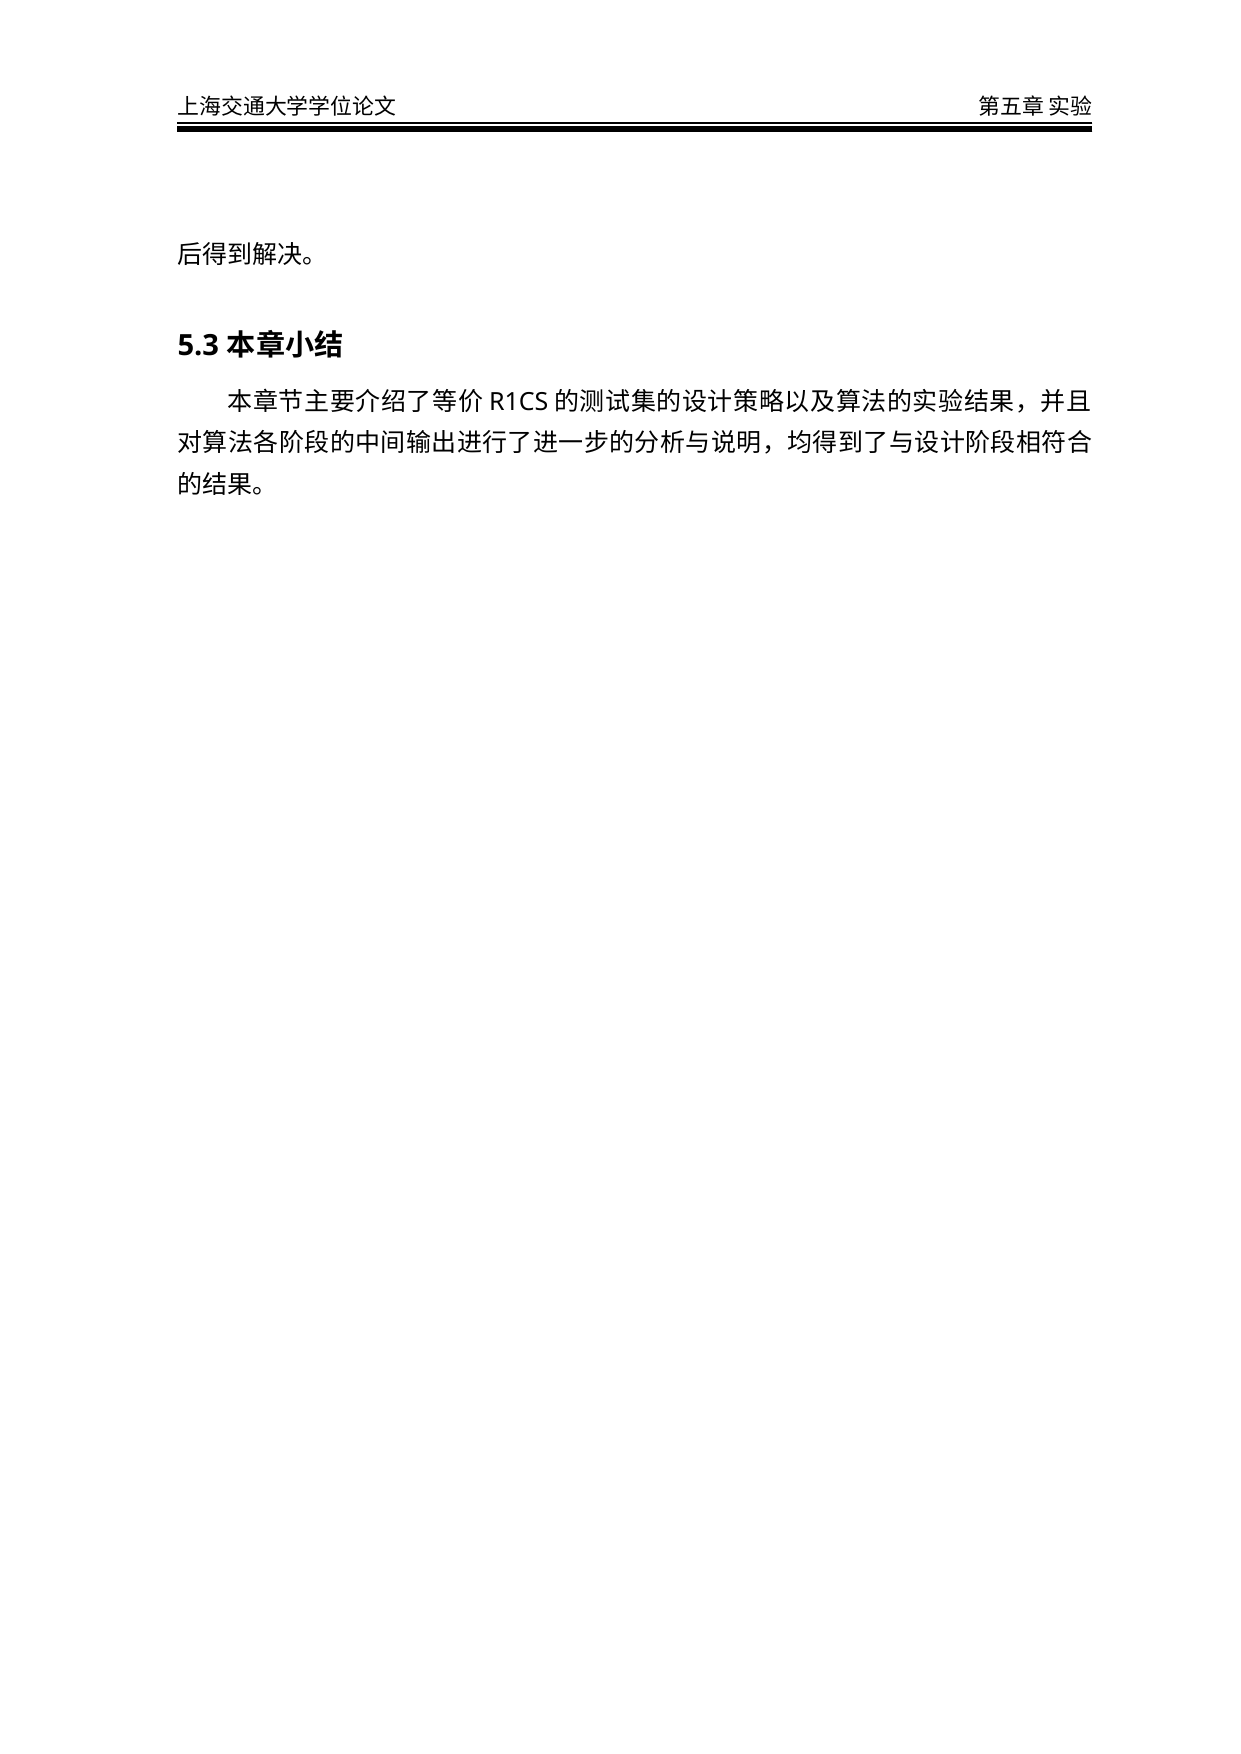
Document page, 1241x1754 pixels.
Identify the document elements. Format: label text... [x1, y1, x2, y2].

text 由约束的合并与拆分产生的等价R1CS约束组，其产生的数据流图的不同之处在于代表中间变量的顶点所代表的到底是初始存在的变量，还是在创建数据流图过程中引入的中间变量。但是这并未对数据流图的结构造成影响。对线性约束的拆分与合并引起了数据流图中连加链的相加顺序的变化，但是也在对数据流图进行抽象后得到解决。 [177, 230, 1092, 272]
text 本章节主要介绍了等价R1CS的测试集的设计策略以及算法的实验结果，并且对算法各阶段的中间输出进行了进一步的分析与说明，均得到了与设计阶段相符合的结果。 [177, 377, 1092, 502]
subtitle 5.3 本章小结 [177, 322, 1092, 364]
